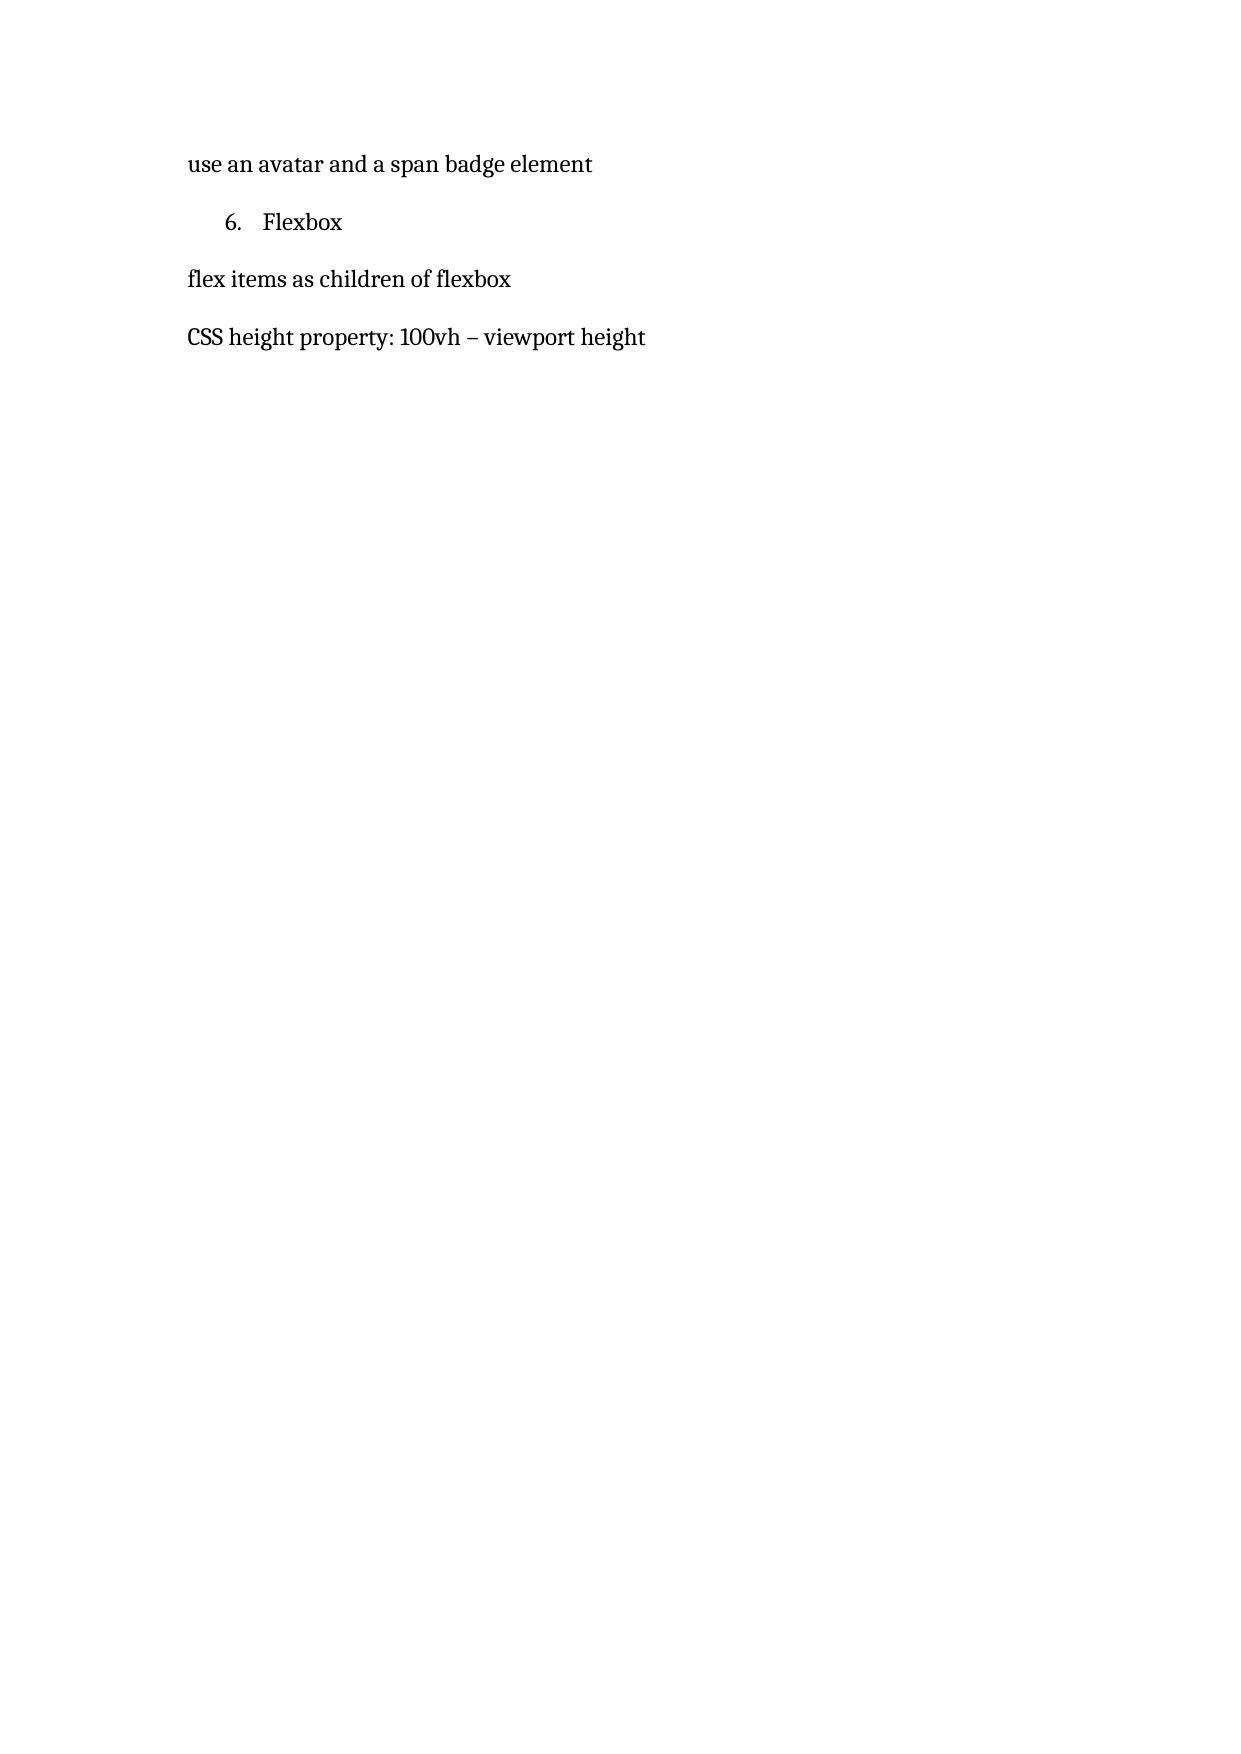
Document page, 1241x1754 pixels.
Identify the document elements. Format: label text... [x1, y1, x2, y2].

text use an avatar and a span badge element [187, 150, 1053, 179]
text flex items as children of flexbox [187, 265, 1053, 294]
list Flexbox [225, 207, 1053, 236]
text CSS height property: 100vh – viewport height [187, 322, 1053, 351]
